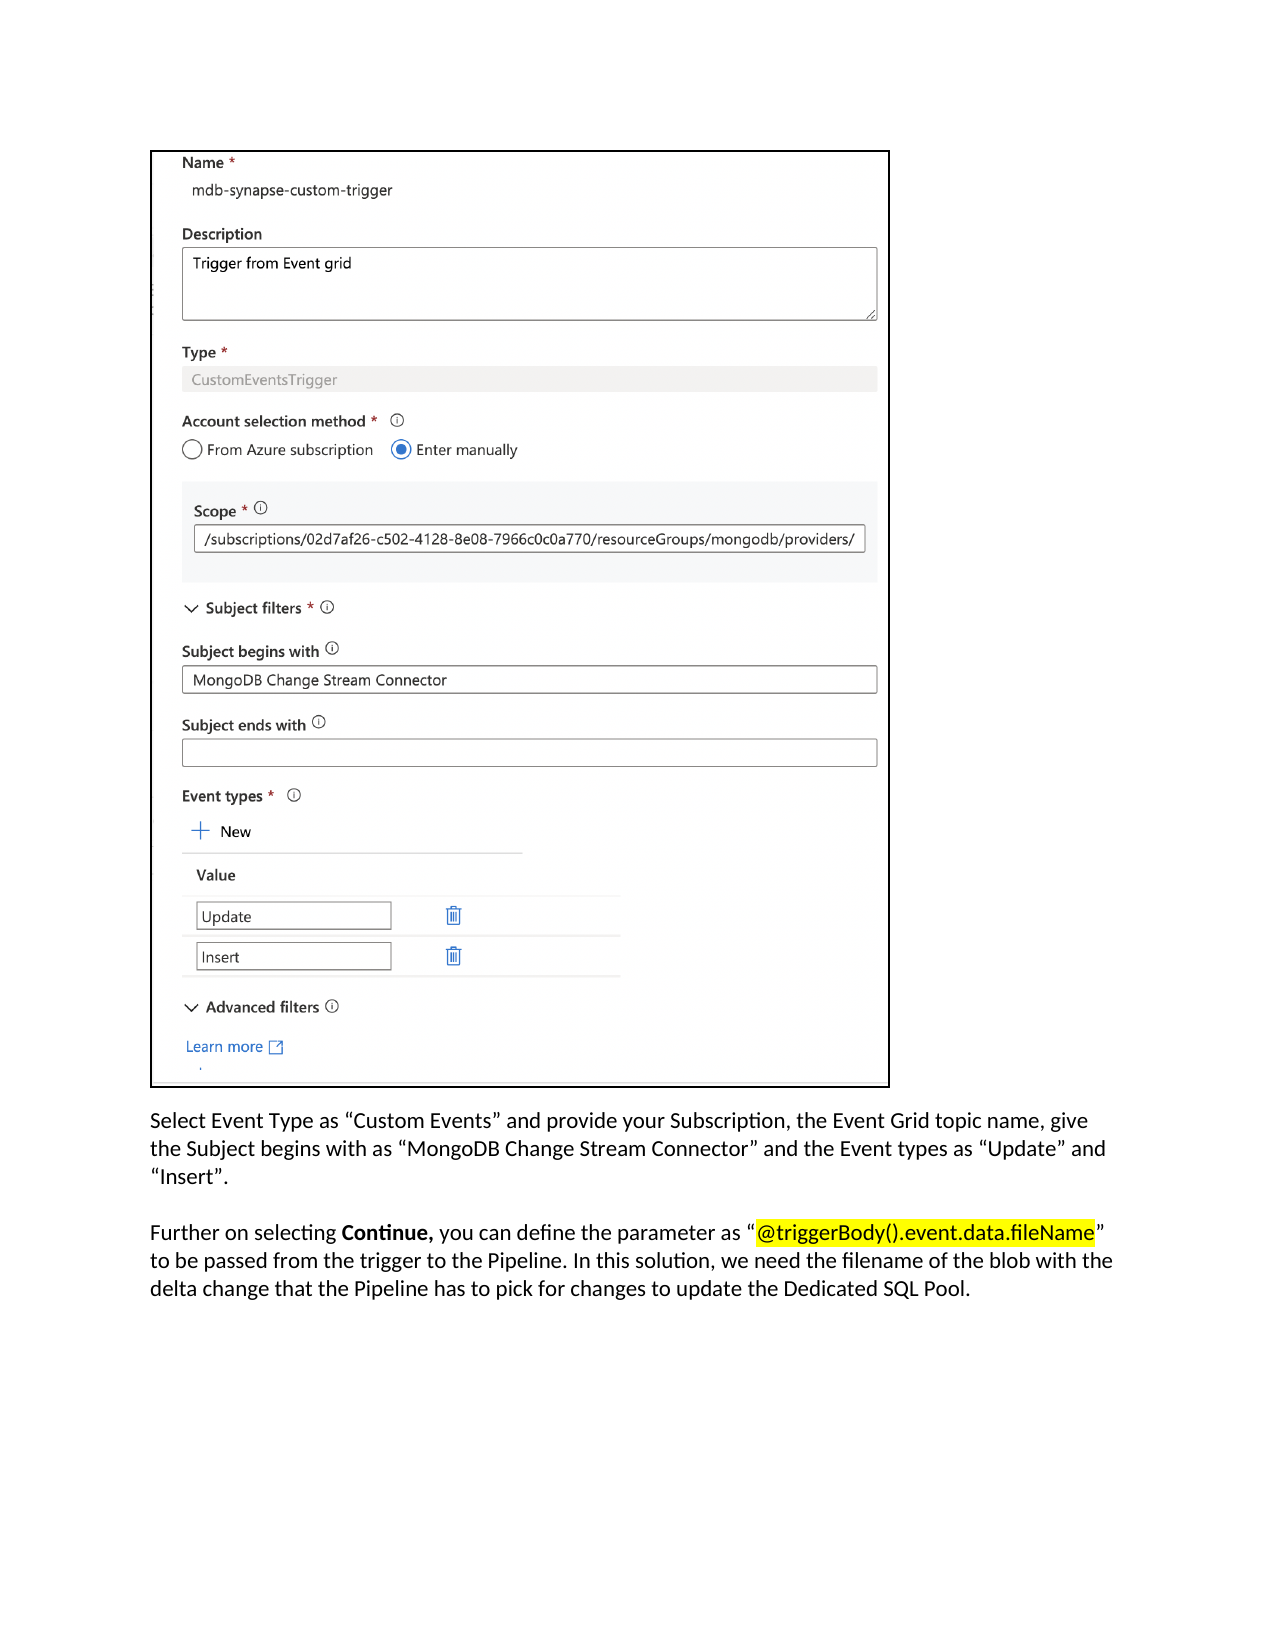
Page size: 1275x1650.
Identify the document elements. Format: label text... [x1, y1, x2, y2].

text Select Event Type as “Custom Events” and provide your Subscription, the Event Grid topic name, give the Subject begins with as “MongoDB Change Stream Connector” and the Event types as “Update” and “Insert”. [150, 1106, 1125, 1191]
text Further on selecting Continue, you can define the parameter as “@triggerBody().event.data.fileName” to be passed from the trigger to the Pipeline. In this solution, we need the filename of the blob with the delta change that the Pipeline has to pick for changes to update the Dedicated SQL Pool. [150, 1218, 1125, 1303]
picture [152, 152, 888, 1086]
